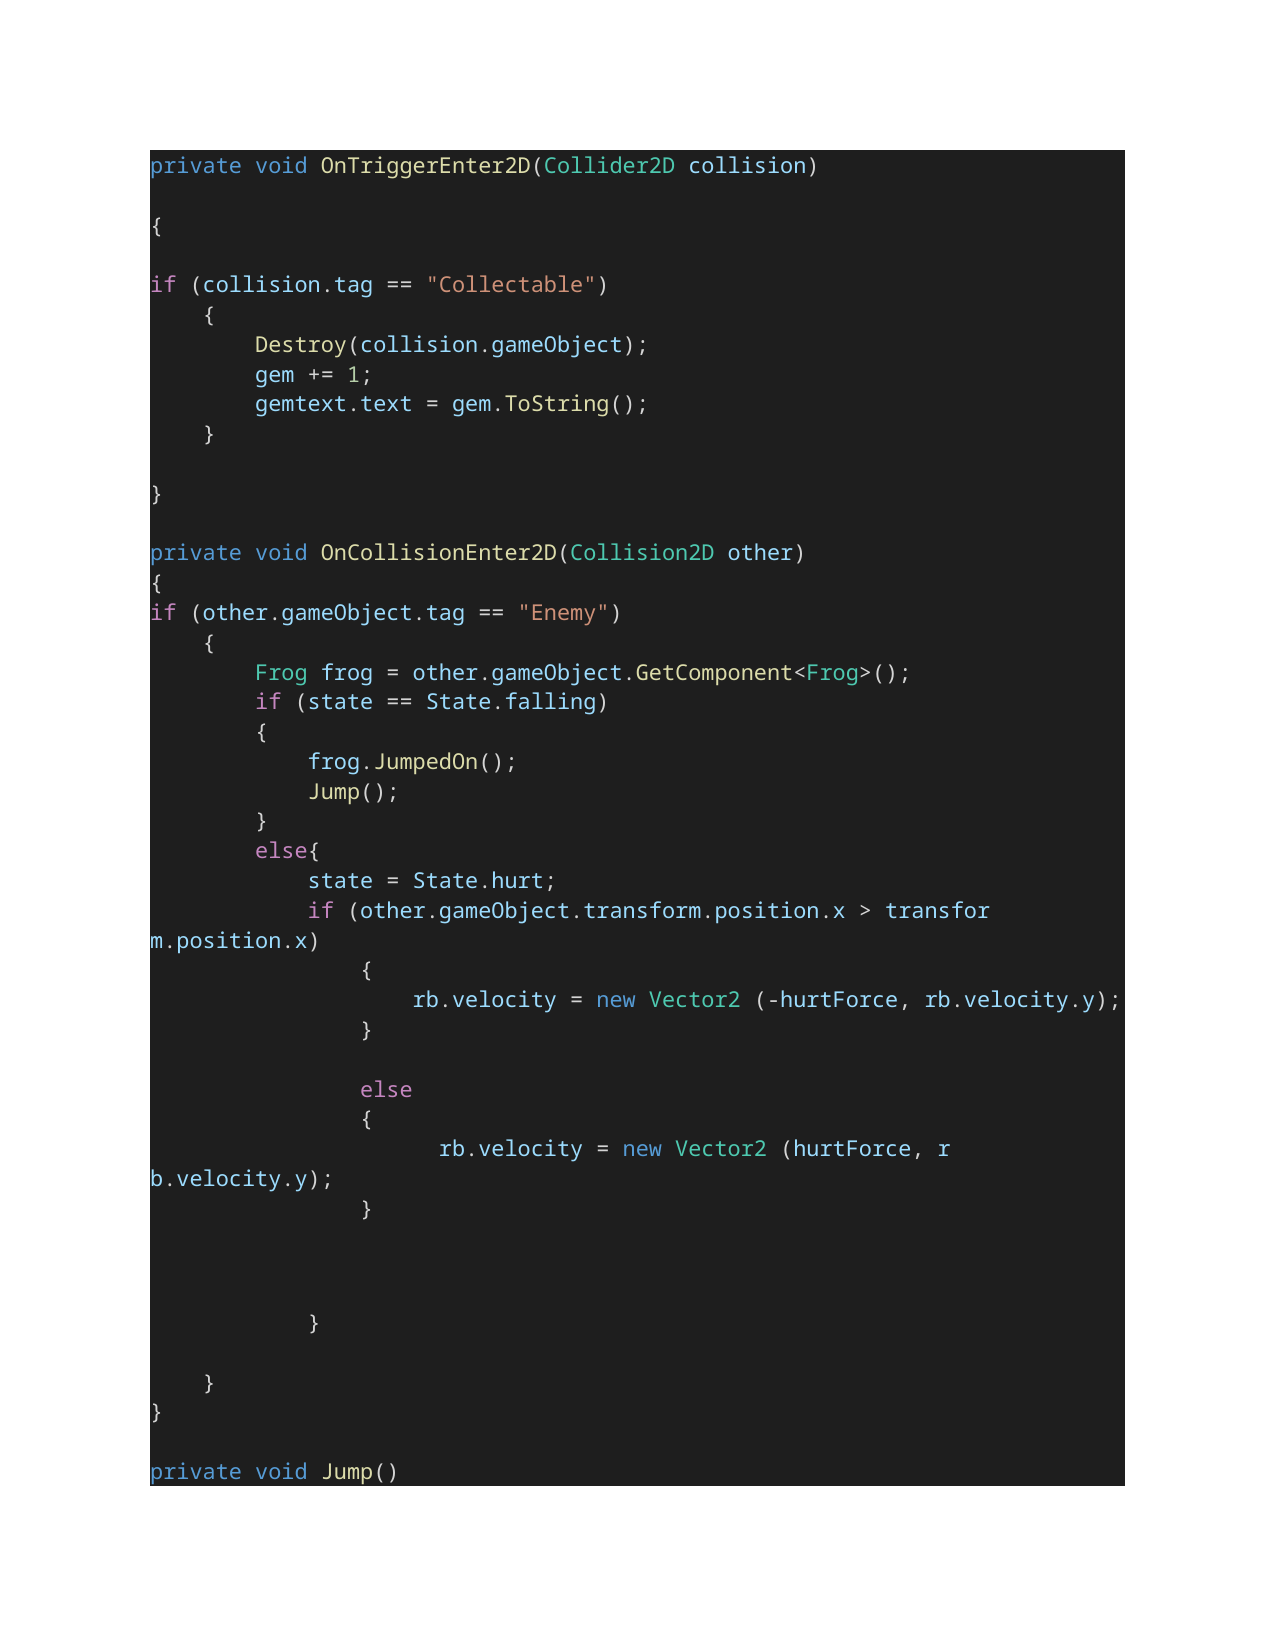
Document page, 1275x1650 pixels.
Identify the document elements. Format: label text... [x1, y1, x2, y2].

text } [150, 1367, 1125, 1396]
text rb.velocity = new Vector2 (-hurtForce, rb.velocity.y); [150, 984, 1125, 1014]
text } [150, 418, 1125, 448]
text } [150, 1193, 1125, 1222]
text private void OnTriggerEnter2D(Collider2D collision) [150, 150, 1125, 180]
text Jump(); [150, 776, 1125, 805]
text state = State.hurt; [150, 865, 1125, 895]
text { [150, 567, 1125, 597]
text frog.JumpedOn(); [150, 746, 1125, 776]
text } [150, 805, 1125, 835]
text private void OnCollisionEnter2D(Collision2D other) [150, 537, 1125, 567]
text } [150, 1307, 1125, 1337]
text Destroy(collision.gameObject); [150, 329, 1125, 358]
text if (state == State.falling) [150, 686, 1125, 716]
text { [150, 1103, 1125, 1133]
text } [150, 478, 1125, 507]
text Frog frog = other.gameObject.GetComponent<Frog>(); [150, 656, 1125, 686]
text { [150, 627, 1125, 656]
text { [150, 954, 1125, 984]
text gemtext.text = gem.ToString(); [150, 388, 1125, 418]
text gem += 1; [150, 358, 1125, 388]
text { [150, 716, 1125, 746]
text rb.velocity = new Vector2 (hurtForce, rb.velocity.y); [150, 1133, 1125, 1193]
text } [150, 1014, 1125, 1044]
text if (other.gameObject.tag == "Enemy") [150, 597, 1125, 627]
text else{ [150, 835, 1125, 865]
text if (other.gameObject.transform.position.x > transform.position.x) [150, 895, 1125, 954]
text private void Jump() [150, 1456, 1125, 1486]
text } [150, 1396, 1125, 1426]
text { [150, 299, 1125, 329]
text { [150, 209, 1125, 239]
text if (collision.tag == "Collectable") [150, 269, 1125, 299]
text else [150, 1073, 1125, 1103]
